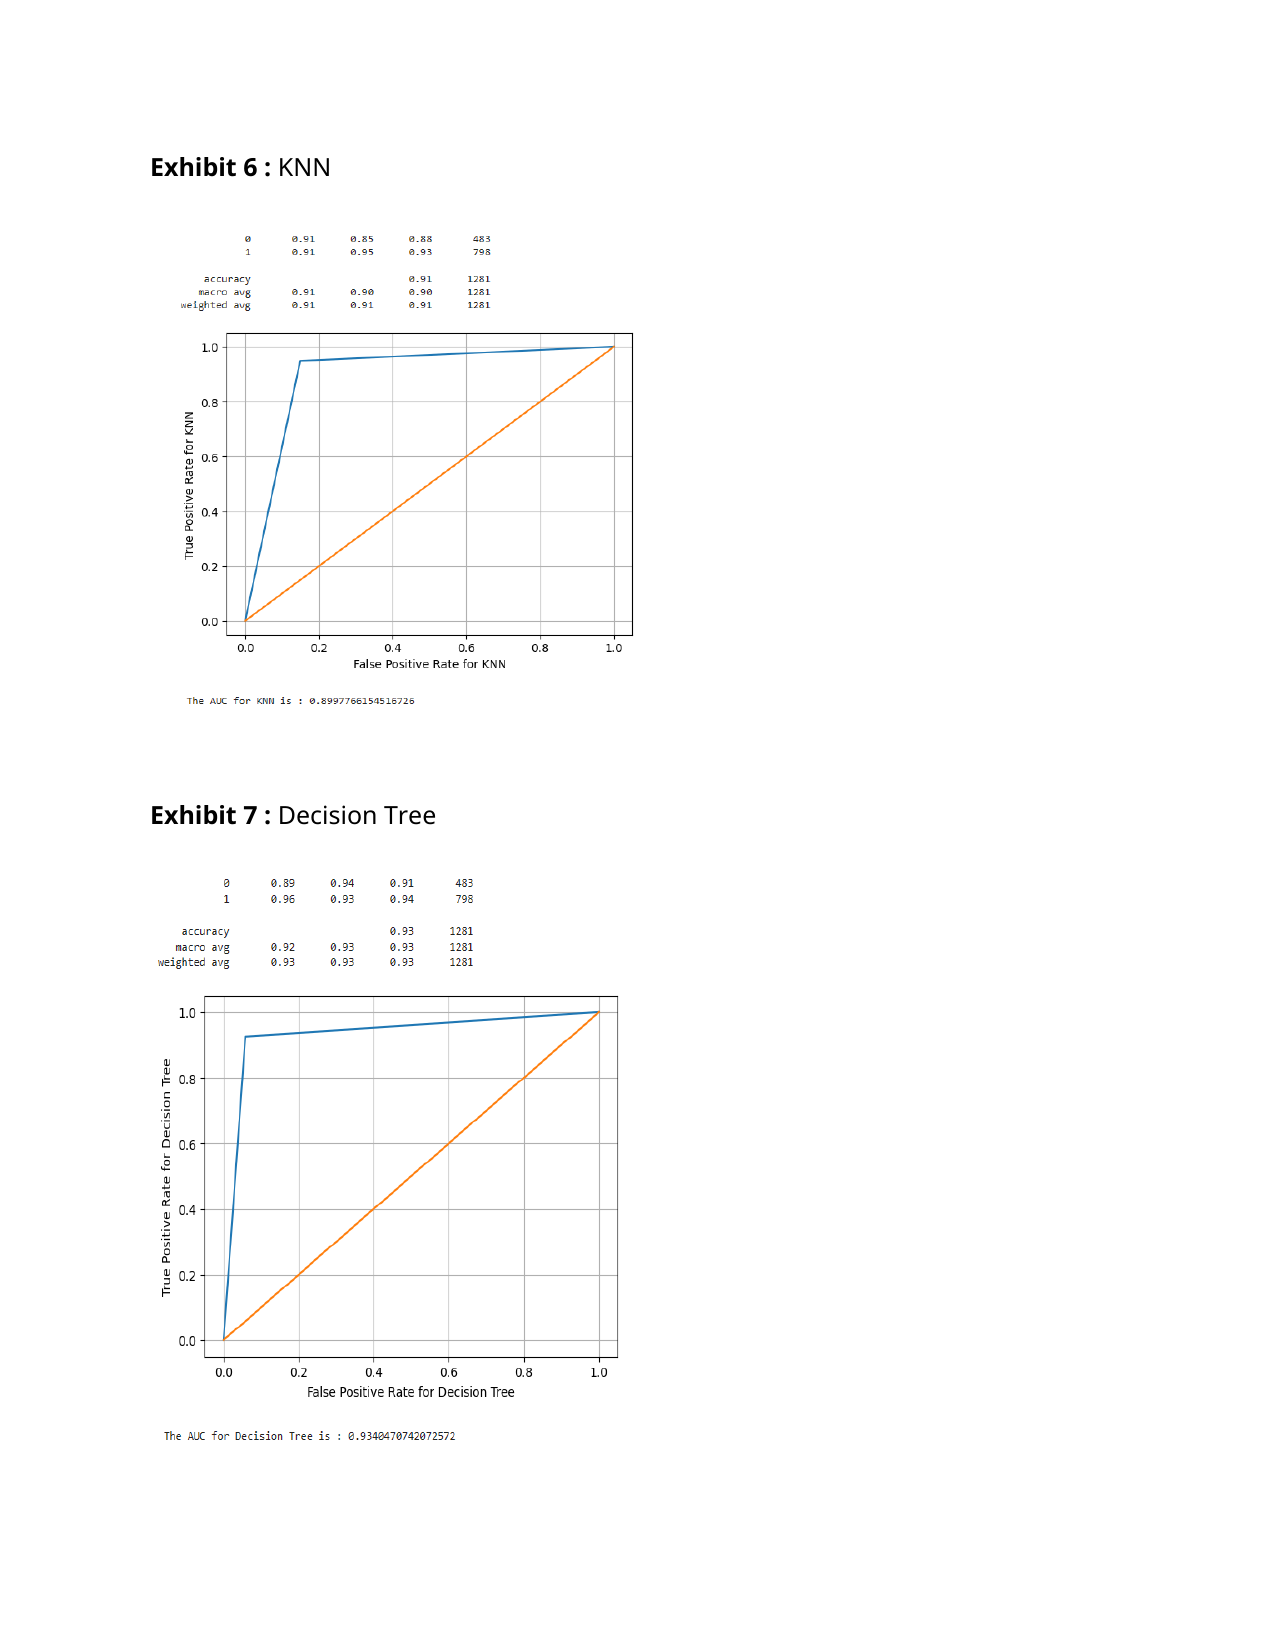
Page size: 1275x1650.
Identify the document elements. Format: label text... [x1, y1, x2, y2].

picture [150, 876, 632, 1451]
text Exhibit 7 : Decision Tree [150, 798, 1125, 832]
picture [150, 228, 643, 716]
text Exhibit 6 : KNN [150, 150, 1125, 184]
